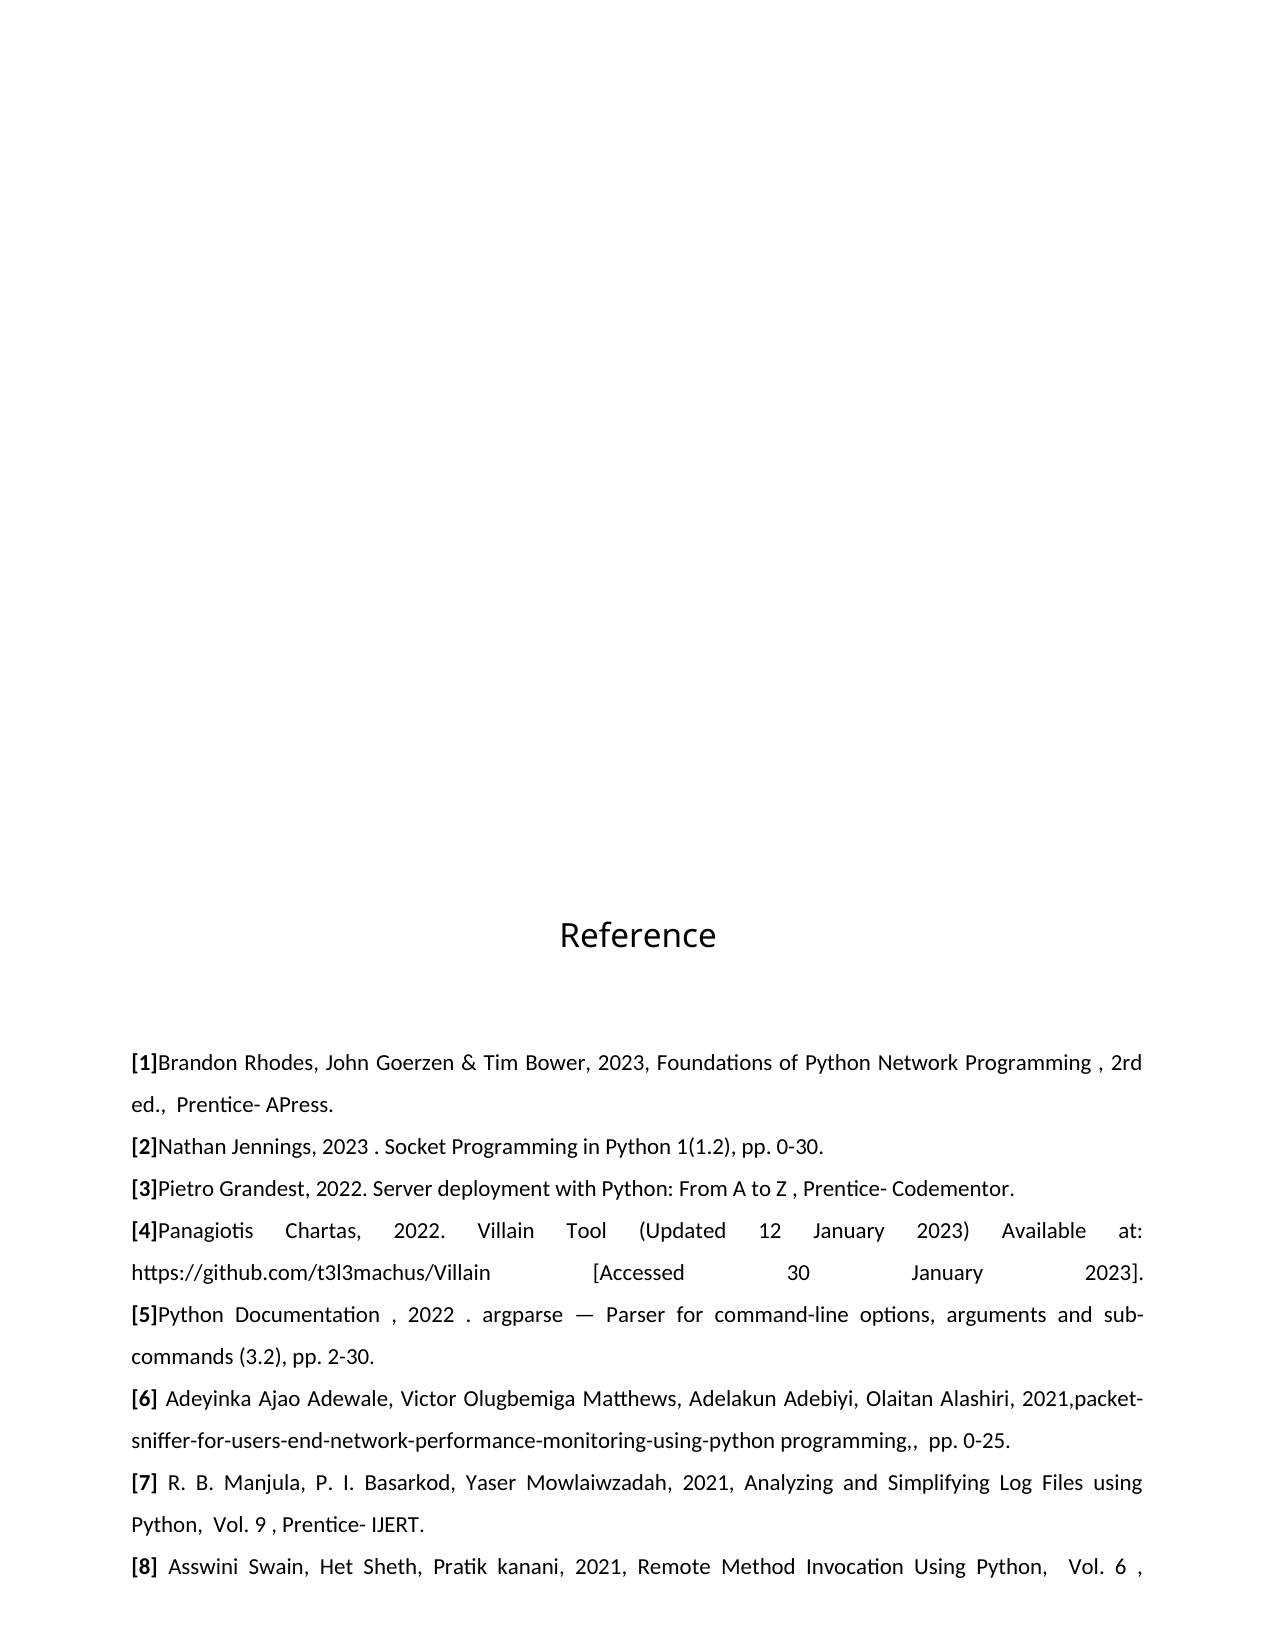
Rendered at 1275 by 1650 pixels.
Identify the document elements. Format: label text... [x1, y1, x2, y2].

text [4]Panagiotis Chartas, 2022. Villain Tool (Updated 12 January 2023) Available at: https://github.com/t3l3machus/Villain [Accessed 30 January 2023]. [5]Python Documentation , 2022 . argparse — Parser for command-line options, arguments and sub-commands (3.2), pp. 2-30. [131, 1216, 1145, 1370]
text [131, 1552, 1145, 1580]
text [7] R. B. Manjula, P. I. Basarkod, Yaser Mowlaiwzadah, 2021, Analyzing and Simplifying Log Files using Python, Vol. 9 , Prentice- IJERT. [131, 1468, 1145, 1538]
text [2]Nathan Jennings, 2023 . Socket Programming in Python 1(1.2), pp. 0-30. [131, 1132, 1145, 1160]
text [1]Brandon Rhodes, John Goerzen & Tim Bower, 2023, Foundations of Python Network Programming , 2rd ed., Prentice- APress. [131, 1048, 1145, 1118]
text [3]Pietro Grandest, 2022. Server deployment with Python: From A to Z , Prentice- Codementor. [131, 1174, 1145, 1202]
text Reference [131, 912, 1145, 957]
text [6] Adeyinka Ajao Adewale, Victor Olugbemiga Matthews, Adelakun Adebiyi, Olaitan Alashiri, 2021,packet-sniffer-for-users-end-network-performance-monitoring-using-python programming,, pp. 0-25. [131, 1384, 1145, 1454]
